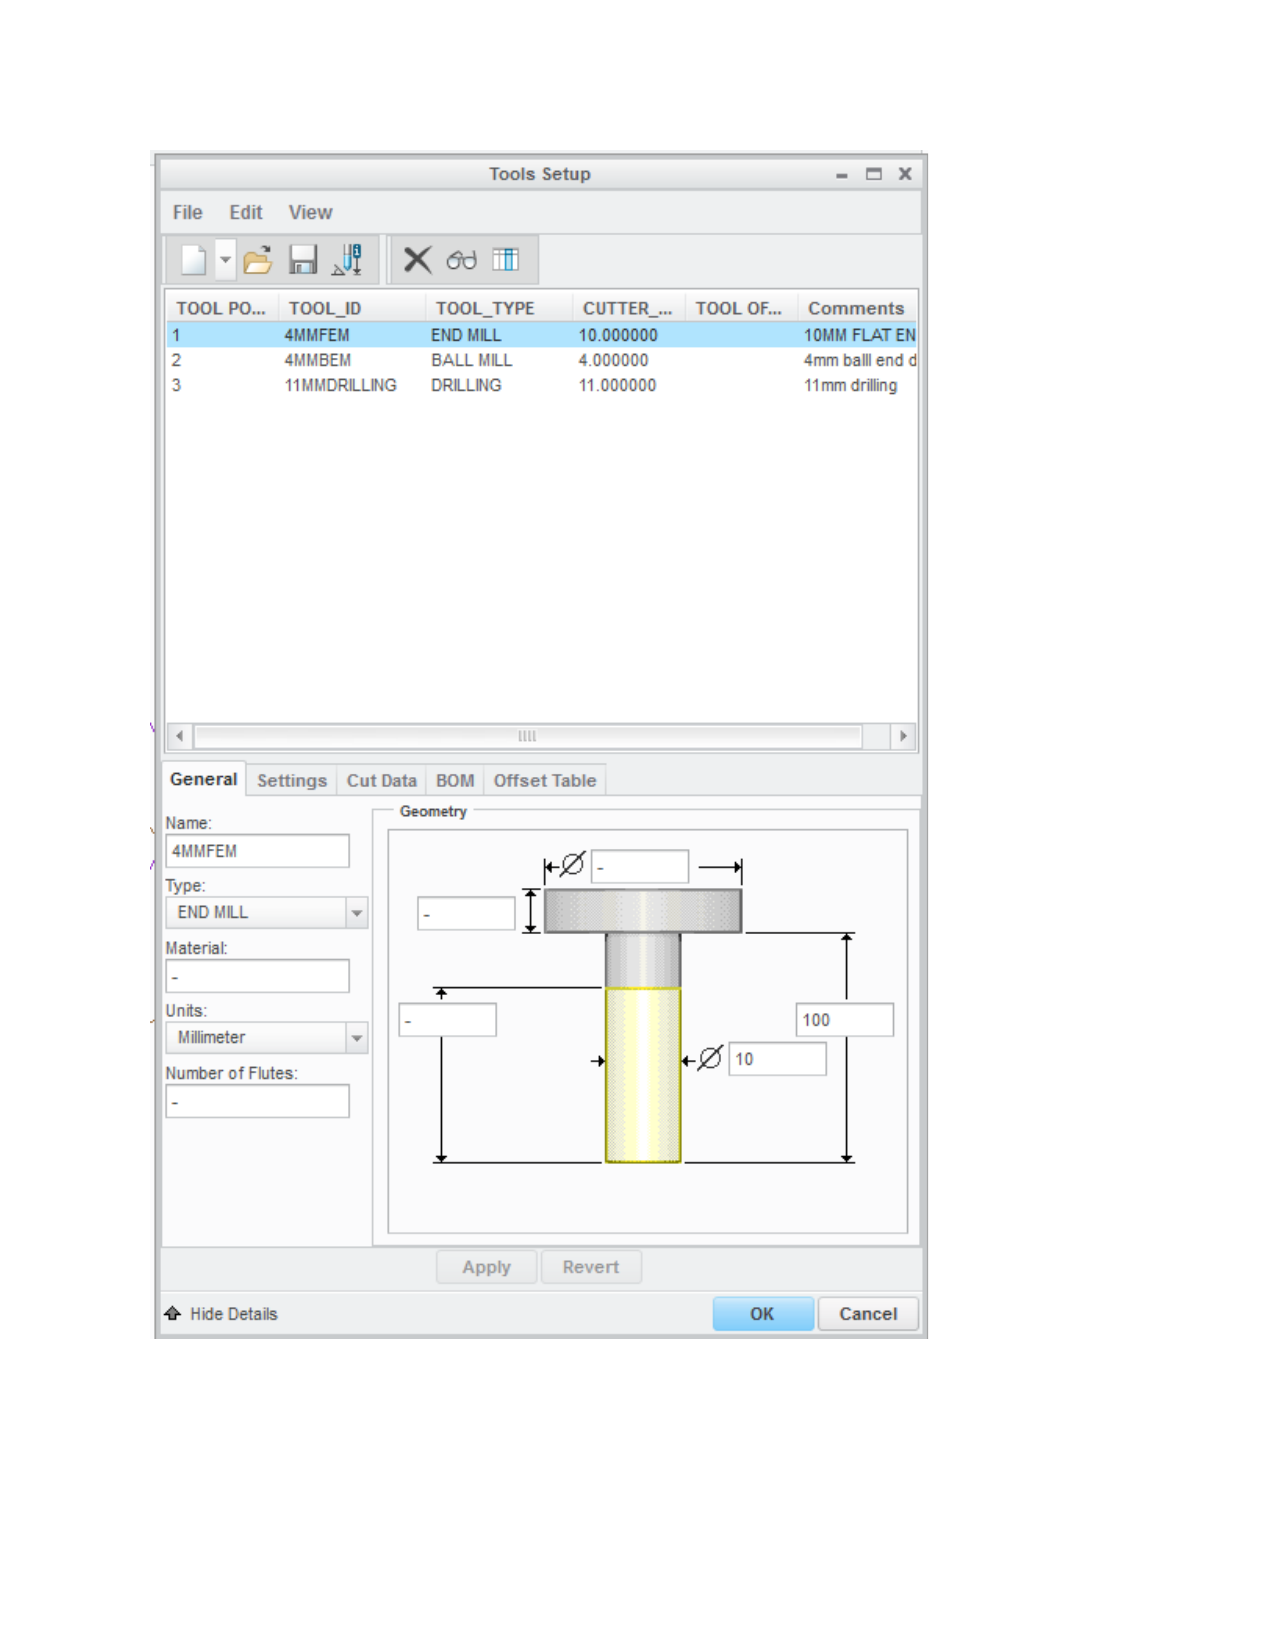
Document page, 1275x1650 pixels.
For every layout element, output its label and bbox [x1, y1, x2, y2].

picture [150, 150, 929, 1339]
